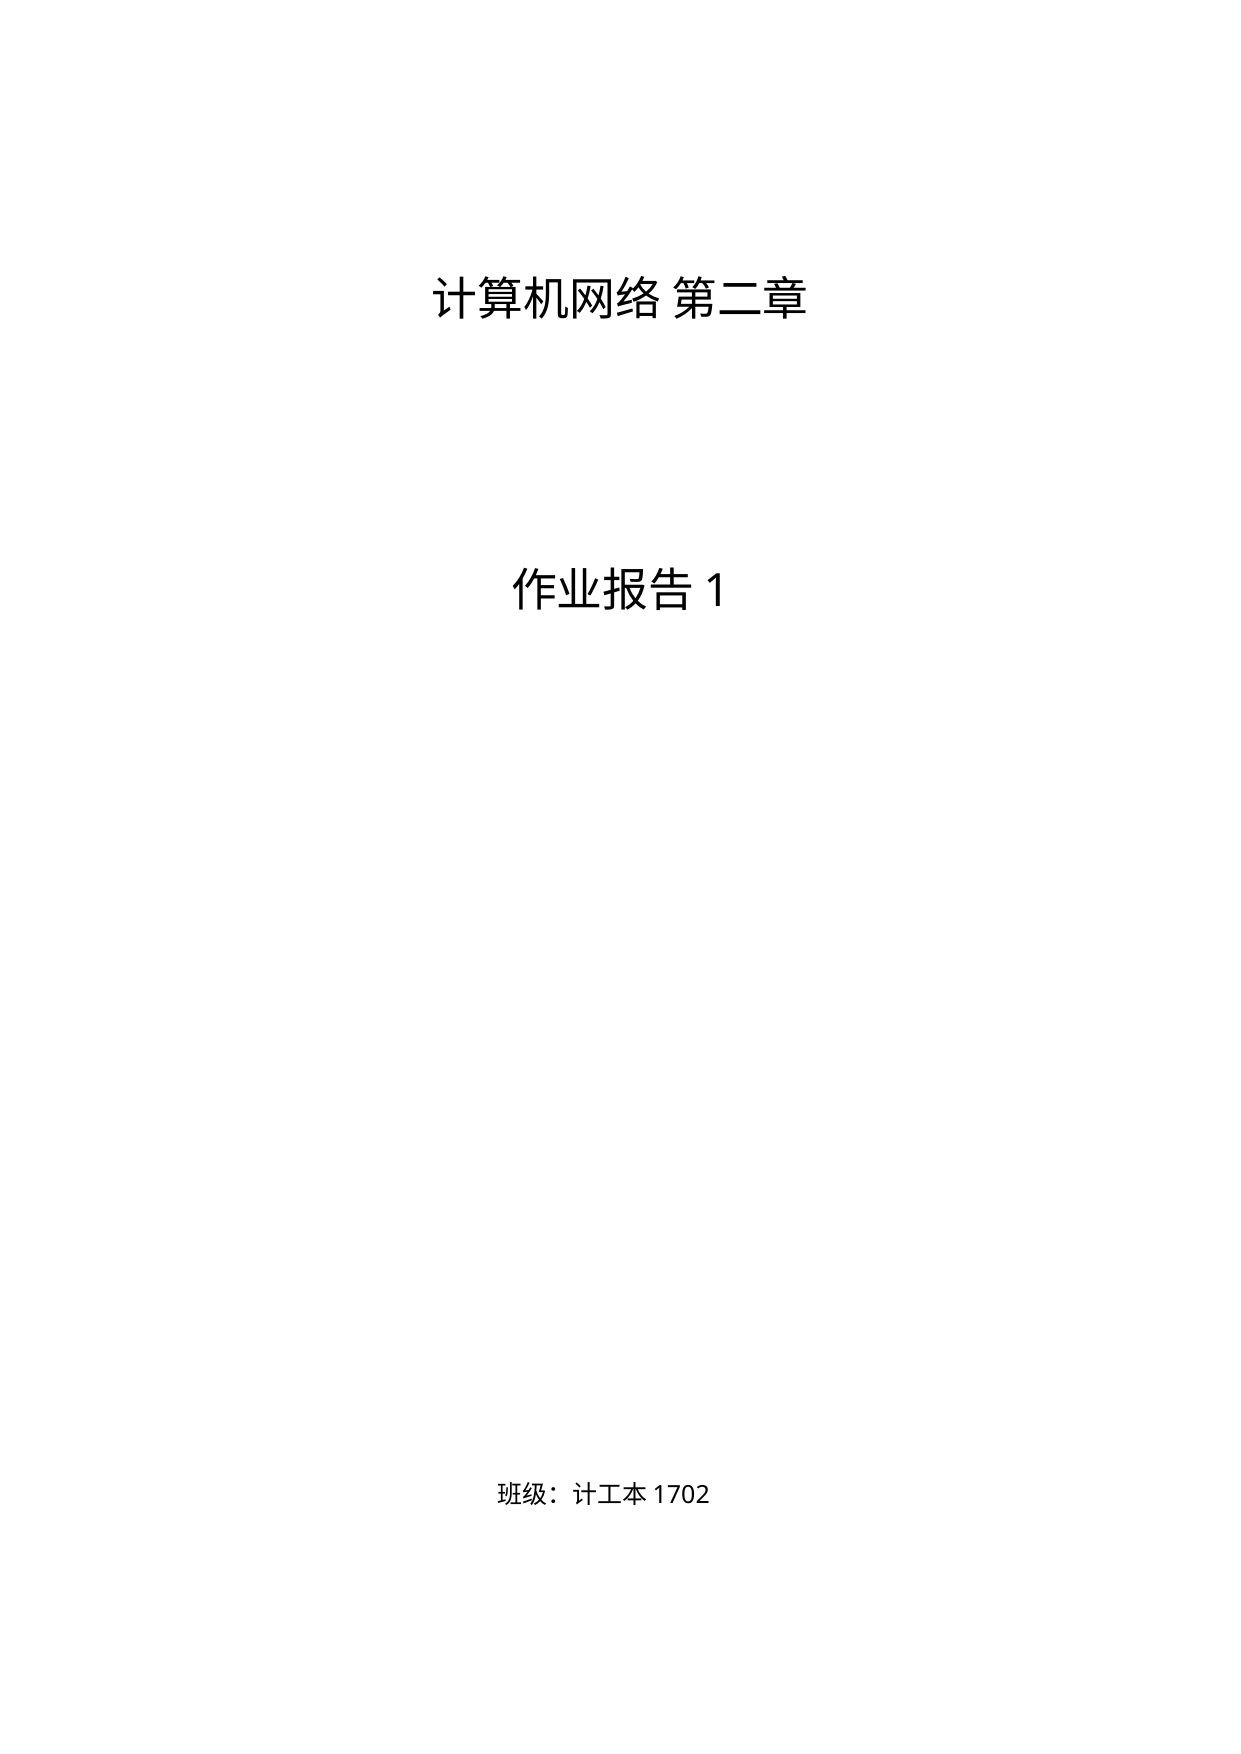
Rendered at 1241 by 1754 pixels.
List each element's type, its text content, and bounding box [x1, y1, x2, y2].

text 计算机网络 第二章 [187, 247, 1053, 344]
text 作业报告1 [187, 538, 1053, 636]
text 班级：计工本1702 [497, 1460, 1053, 1525]
